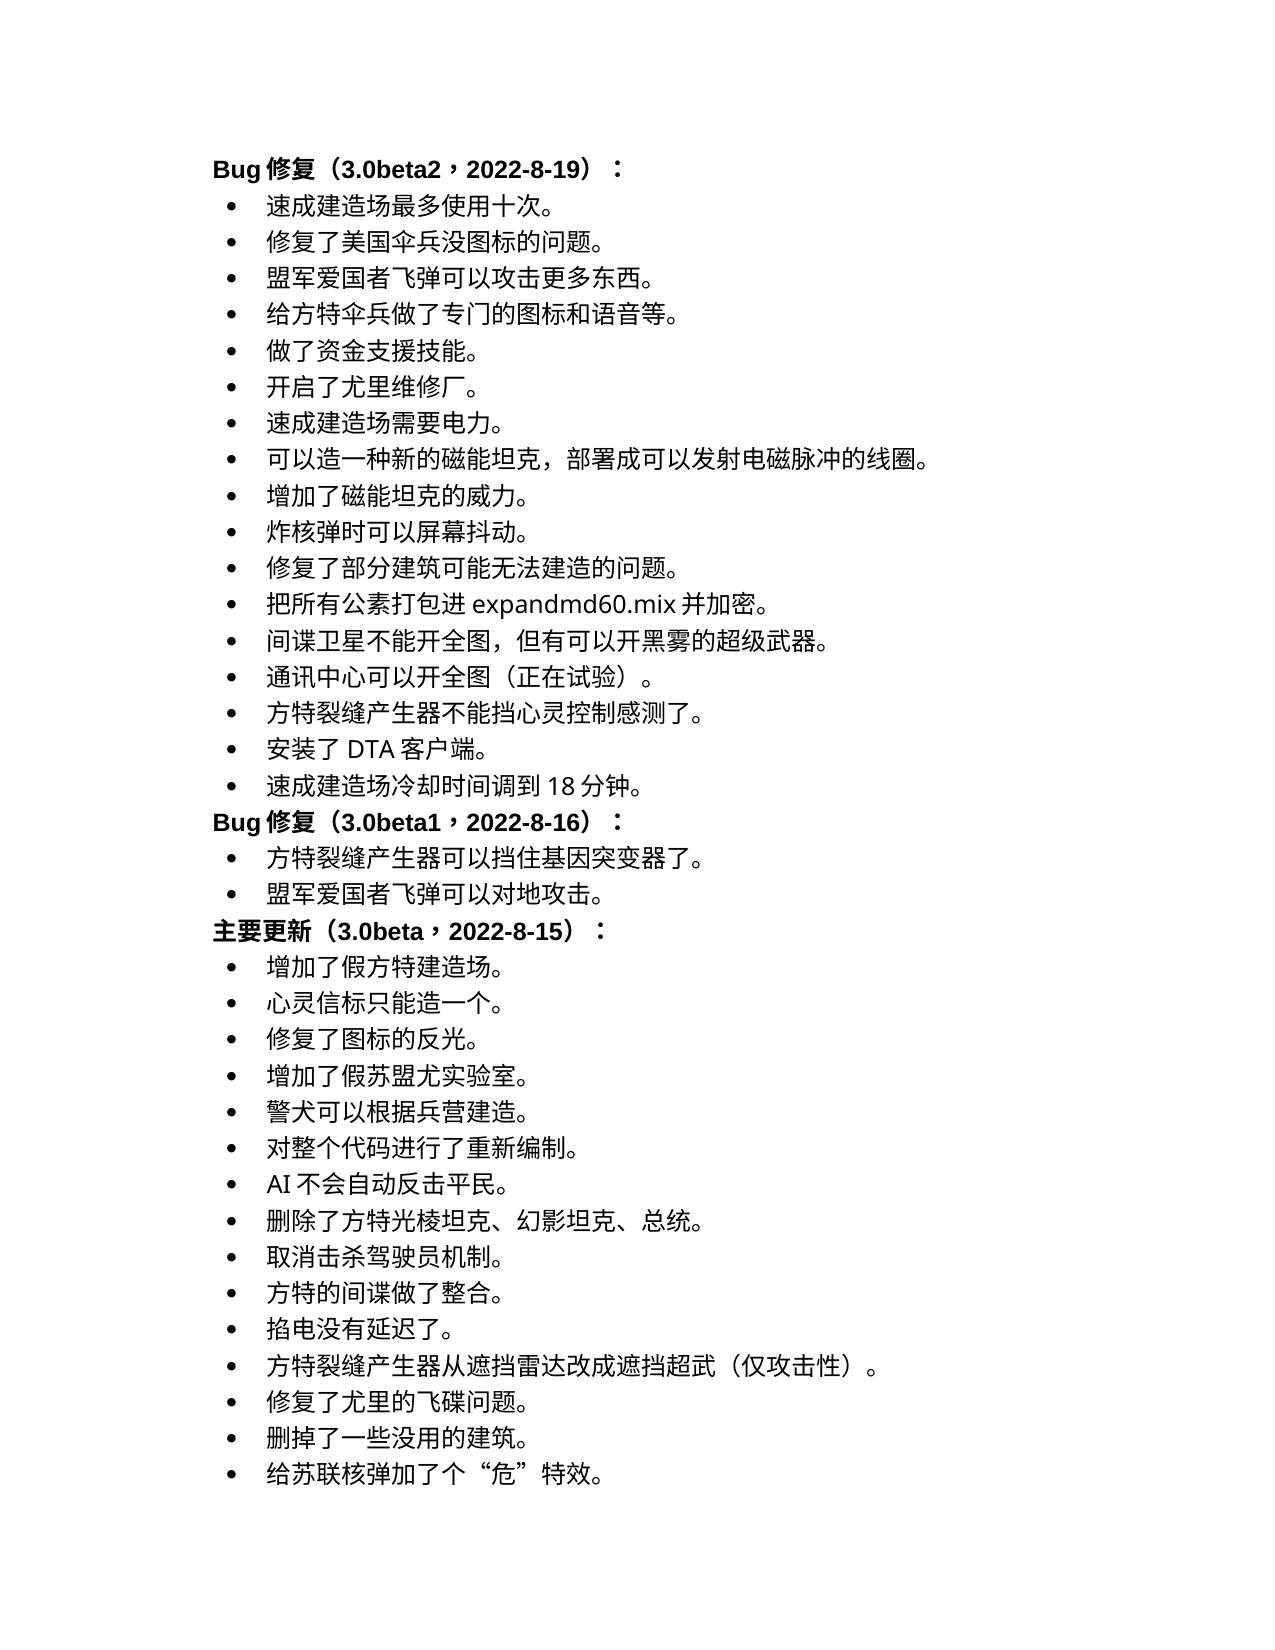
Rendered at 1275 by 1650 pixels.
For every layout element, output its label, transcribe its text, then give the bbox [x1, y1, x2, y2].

list 速成建造场最多使用十次。 [227, 186, 1087, 222]
list 心灵信标只能造一个。 [227, 984, 1087, 1020]
list 方特裂缝产生器从遮挡雷达改成遮挡超武（仅攻击性）。 [227, 1346, 1087, 1382]
list 安装了DTA客户端。 [227, 730, 1087, 766]
list 做了资金支援技能。 [227, 331, 1087, 367]
list 方特裂缝产生器可以挡住基因突变器了。 [227, 839, 1087, 875]
list 掐电没有延迟了。 [227, 1310, 1087, 1346]
list 增加了假苏盟尤实验室。 [227, 1056, 1087, 1092]
list 速成建造场冷却时间调到18分钟。 [227, 766, 1087, 802]
list 修复了尤里的飞碟问题。 [227, 1382, 1087, 1419]
subtitle Bug修复（3.0beta2，2022-8-19）： [212, 150, 1062, 186]
list 速成建造场需要电力。 [227, 404, 1087, 440]
subtitle Bug修复（3.0beta1，2022-8-16）： [212, 802, 1062, 839]
list 可以造一种新的磁能坦克，部署成可以发射电磁脉冲的线圈。 [227, 440, 1087, 476]
list 开启了尤里维修厂。 [227, 367, 1087, 404]
list 取消击杀驾驶员机制。 [227, 1237, 1087, 1274]
subtitle 主要更新（3.0beta，2022-8-15）： [212, 911, 1062, 947]
list 修复了部分建筑可能无法建造的问题。 [227, 549, 1087, 585]
list 给苏联核弹加了个“危”特效。 [227, 1455, 1087, 1491]
list 警犬可以根据兵营建造。 [227, 1092, 1087, 1129]
list 增加了假方特建造场。 [227, 947, 1087, 984]
list 删除了方特光棱坦克、幻影坦克、总统。 [227, 1201, 1087, 1237]
list 修复了图标的反光。 [227, 1020, 1087, 1056]
list 删掉了一些没用的建筑。 [227, 1419, 1087, 1455]
list AI不会自动反击平民。 [227, 1165, 1087, 1201]
list 修复了美国伞兵没图标的问题。 [227, 222, 1087, 259]
list 给方特伞兵做了专门的图标和语音等。 [227, 295, 1087, 331]
list 炸核弹时可以屏幕抖动。 [227, 512, 1087, 549]
list 对整个代码进行了重新编制。 [227, 1129, 1087, 1165]
list 方特的间谍做了整合。 [227, 1274, 1087, 1310]
list 方特裂缝产生器不能挡心灵控制感测了。 [227, 694, 1087, 730]
list 增加了磁能坦克的威力。 [227, 476, 1087, 512]
list 盟军爱国者飞弹可以对地攻击。 [227, 875, 1087, 911]
list 盟军爱国者飞弹可以攻击更多东西。 [227, 259, 1087, 295]
list 把所有公素打包进expandmd60.mix并加密。 [227, 585, 1087, 621]
list 通讯中心可以开全图（正在试验）。 [227, 657, 1087, 694]
list 间谍卫星不能开全图，但有可以开黑雾的超级武器。 [227, 621, 1087, 657]
